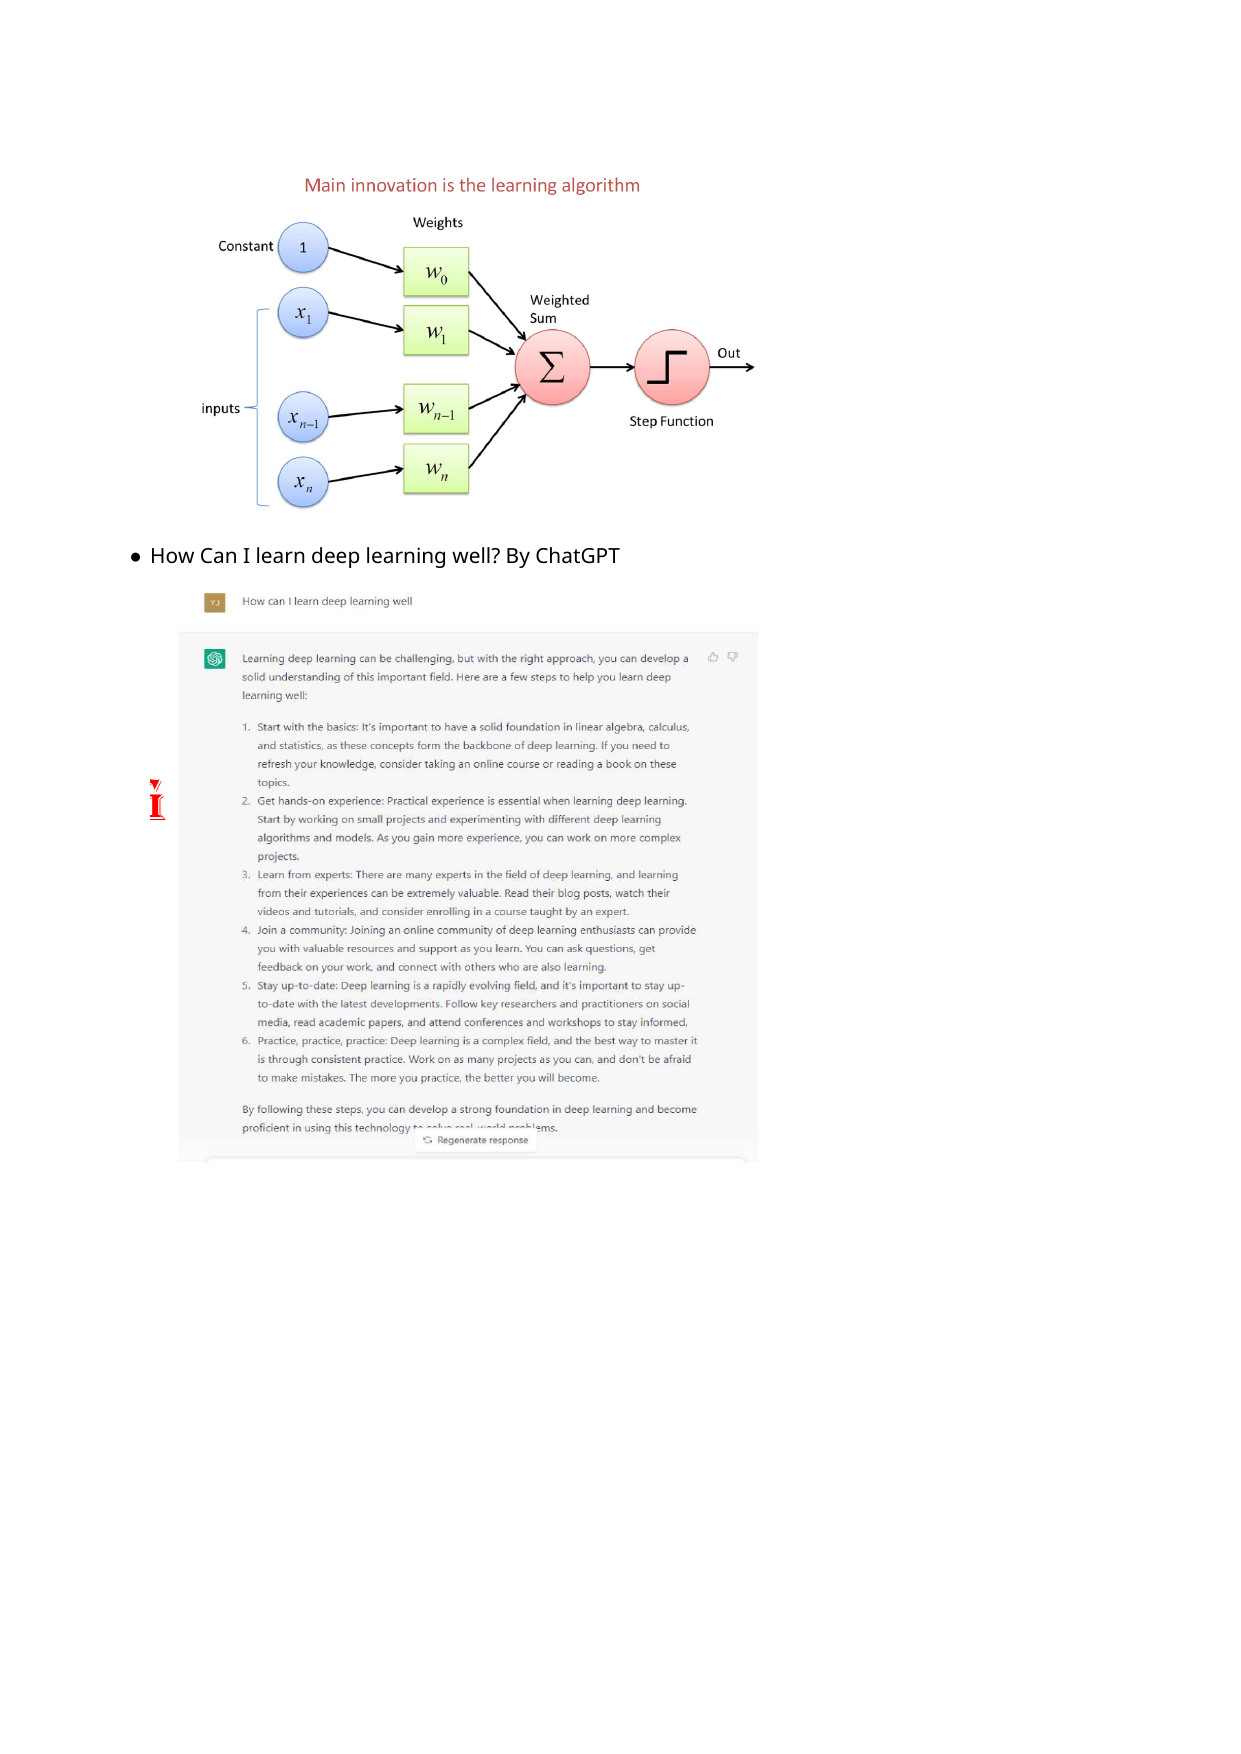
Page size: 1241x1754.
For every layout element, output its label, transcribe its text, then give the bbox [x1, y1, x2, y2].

picture [150, 150, 775, 541]
list How Can I learn deep learning well? By ChatGPT [129, 541, 1090, 569]
picture [150, 569, 775, 1173]
